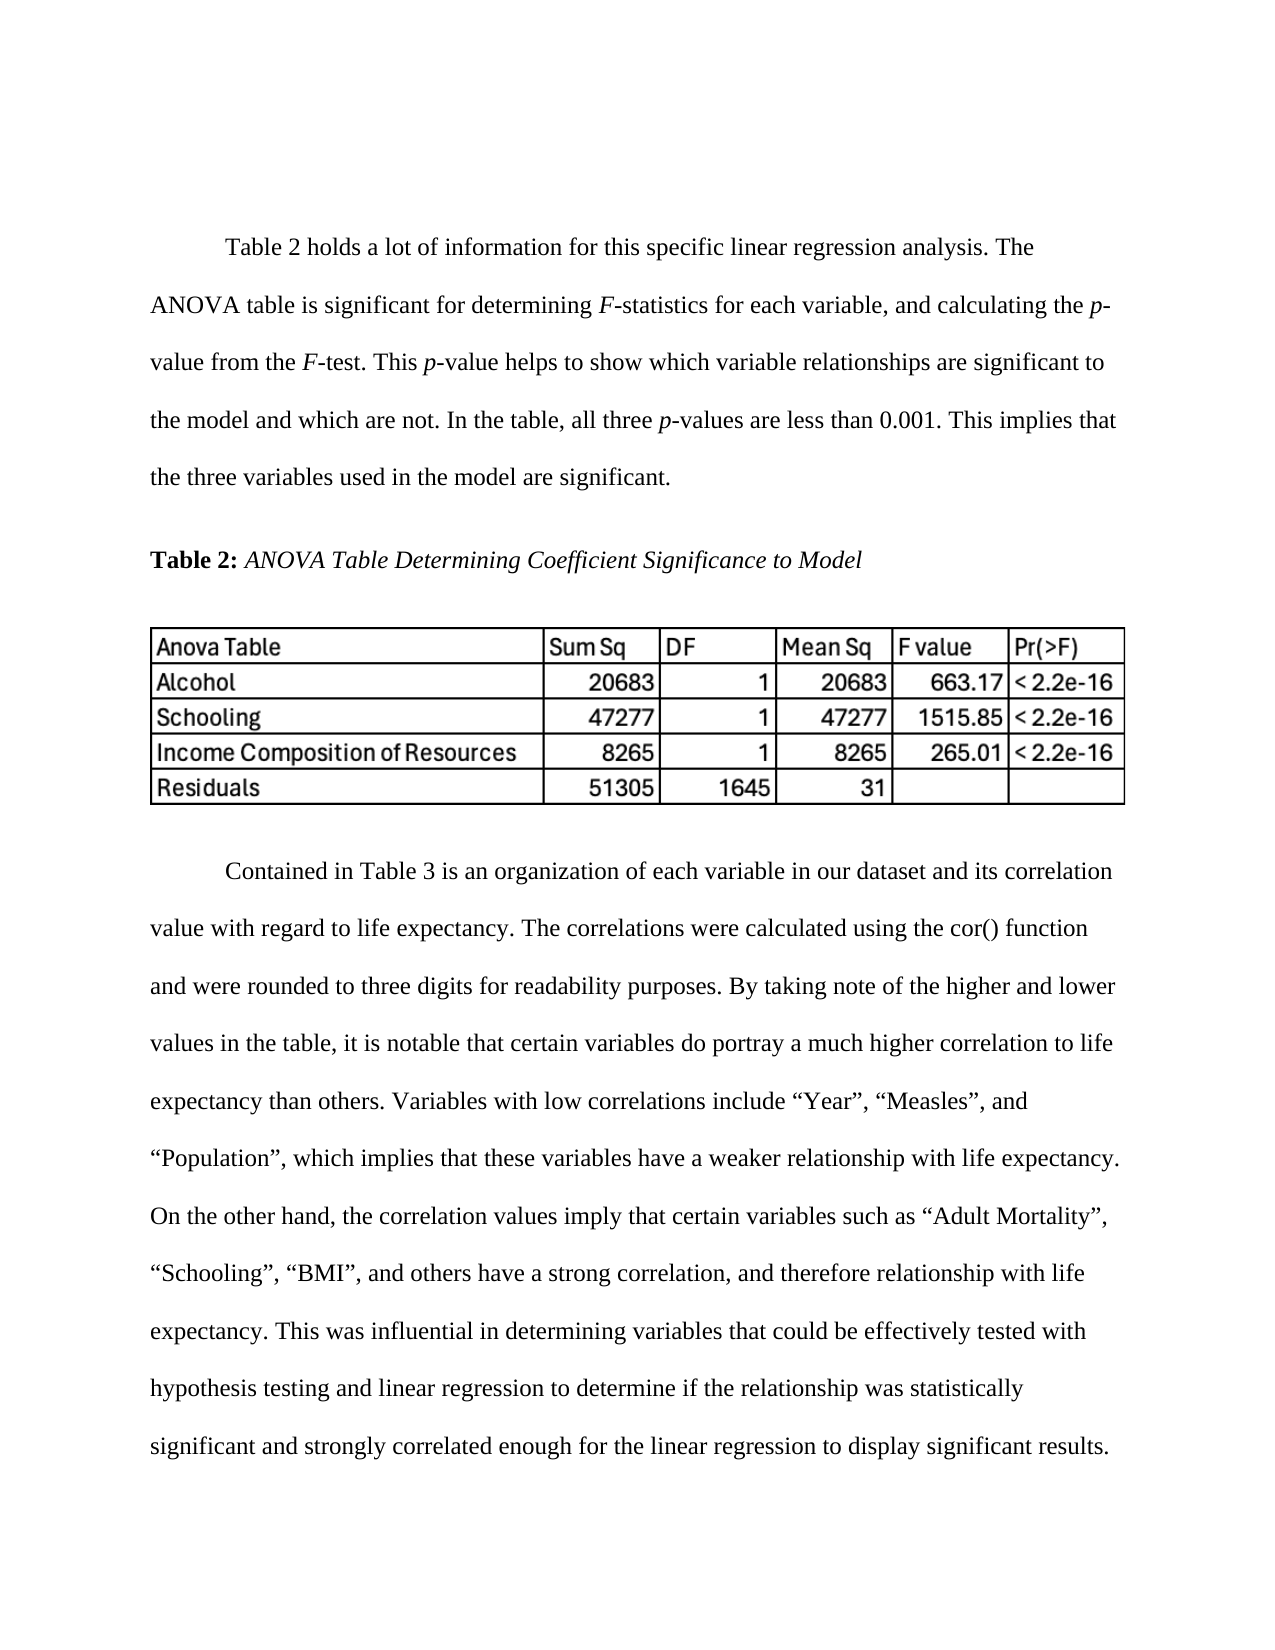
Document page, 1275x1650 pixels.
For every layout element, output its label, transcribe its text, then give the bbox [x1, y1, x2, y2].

text Table 2: ANOVA Table Determining Coefficient Significance to Model [150, 545, 1125, 574]
picture [150, 627, 1125, 805]
text Table 2 holds a lot of information for this specific linear regression analysis. The ANOVA table is significant for determining F-statistics for each variable, and calculating the p-value from the F-test. This p-value helps to show which variable relationships are significant to the model and which are not. In the table, all three p-values are less than 0.001. This implies that the three variables used in the model are significant. [150, 232, 1125, 491]
text Contained in Table 3 is an organization of each variable in our dataset and its correlation value with regard to life expectancy. The correlations were calculated using the cor() function and were rounded to three digits for readability purposes. By taking note of the higher and lower values in the table, it is notable that certain variables do portray a much higher correlation to life expectancy than others. Variables with low correlations include “Year”, “Measles”, and “Population”, which implies that these variables have a weaker relationship with life expectancy. On the other hand, the correlation values imply that certain variables such as “Adult Mortality”, “Schooling”, “BMI”, and others have a strong correlation, and therefore relationship with life expectancy. This was influential in determining variables that could be effectively tested with hypothesis testing and linear regression to determine if the relationship was statistically significant and strongly correlated enough for the linear regression to display significant results. [150, 856, 1125, 1460]
